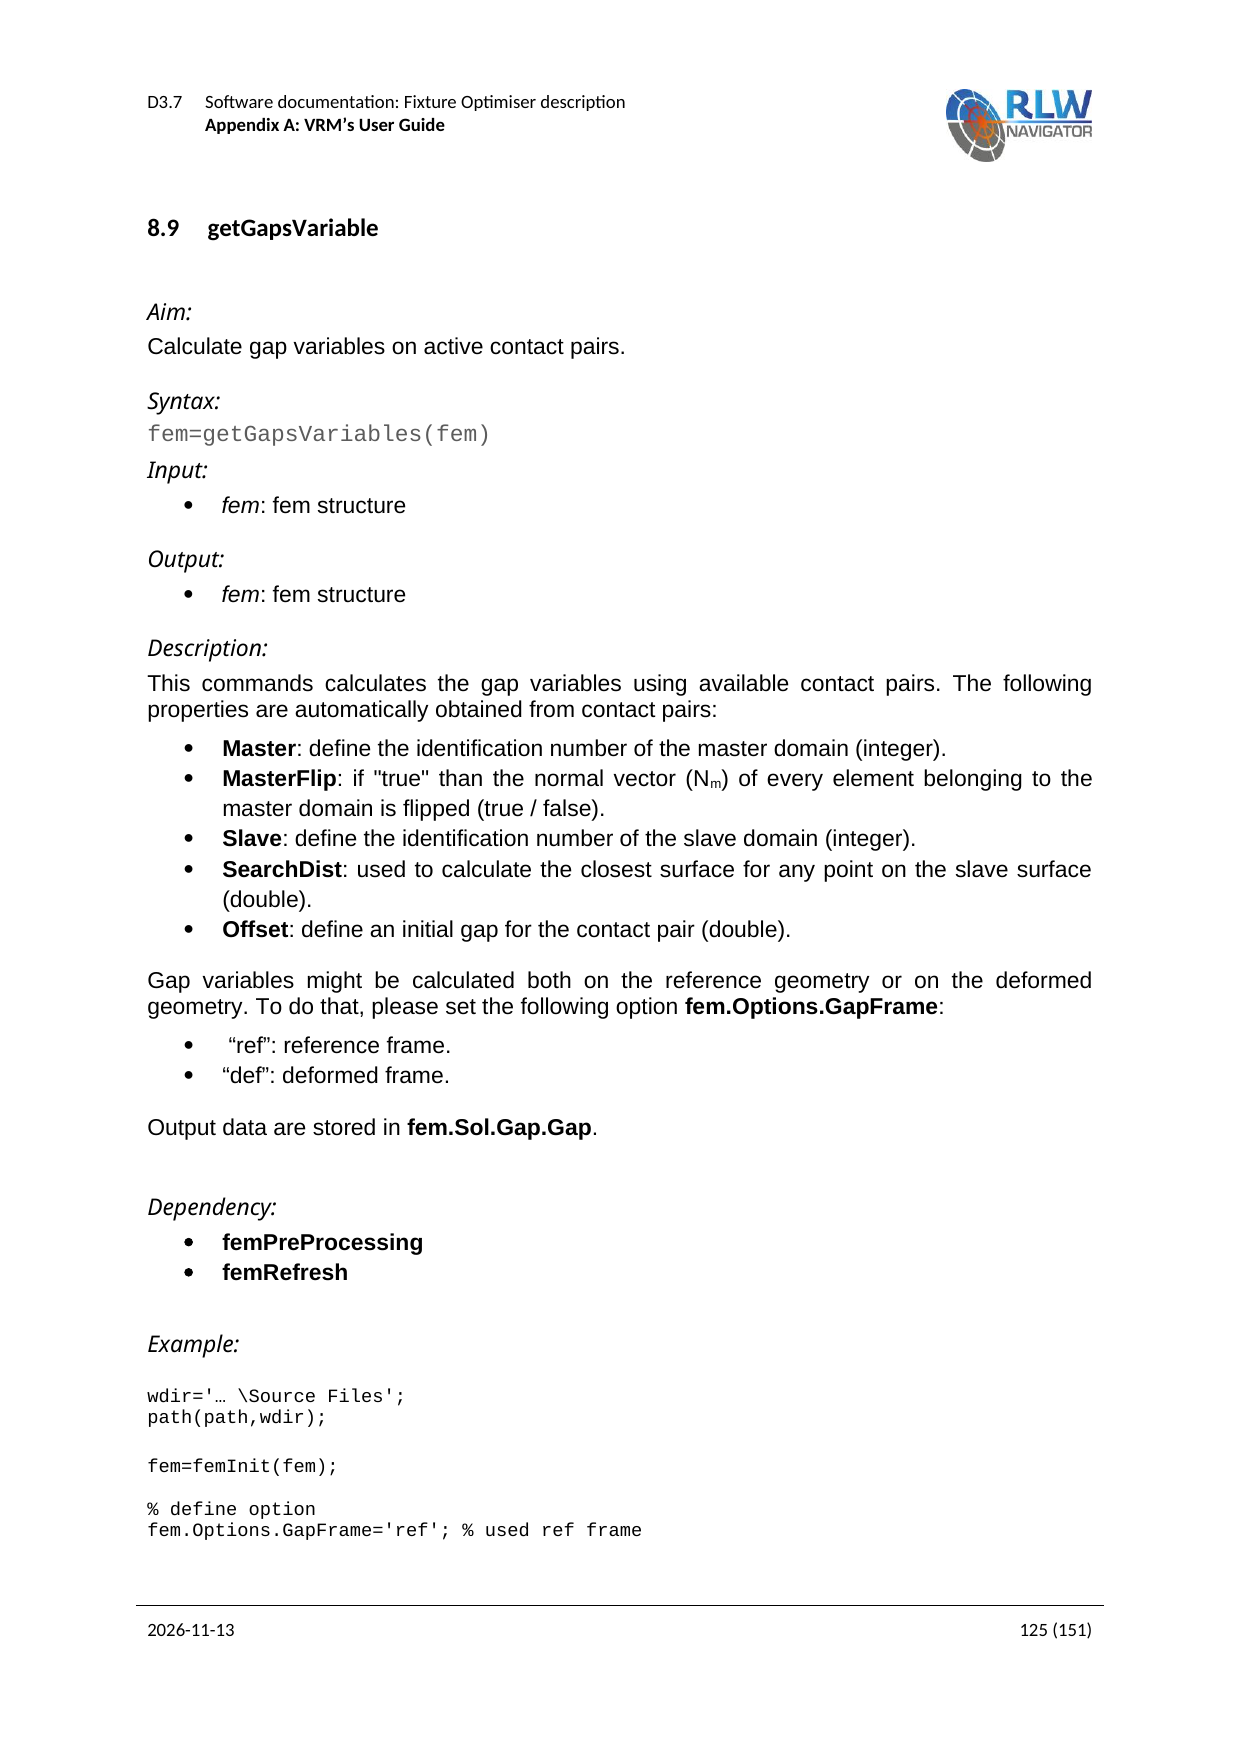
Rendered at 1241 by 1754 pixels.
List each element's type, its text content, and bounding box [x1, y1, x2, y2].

text Syntax: [147, 384, 1093, 416]
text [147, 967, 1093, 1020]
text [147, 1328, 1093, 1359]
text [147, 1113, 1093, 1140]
picture [946, 89, 1092, 162]
text This commands calculates the gap variables using available contact pairs. The following properties are automatically obtained from contact pairs: [147, 669, 1093, 722]
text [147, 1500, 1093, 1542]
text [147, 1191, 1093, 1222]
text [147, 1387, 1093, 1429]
text Description: [147, 632, 1093, 663]
list fem: fem structure [184, 492, 1093, 518]
text Aim: [147, 296, 1093, 327]
text Output: [147, 543, 1093, 574]
subtitle getGapsVariable [147, 212, 1093, 243]
text Input: [147, 454, 1093, 486]
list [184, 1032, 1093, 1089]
list Master: define the identification number of the master domain (integer). [184, 735, 1093, 761]
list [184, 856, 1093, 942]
list Slave: define the identification number of the slave domain (integer). [184, 825, 1093, 852]
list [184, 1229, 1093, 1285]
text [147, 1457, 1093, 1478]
list fem: fem structure [184, 581, 1093, 607]
text Calculate gap variables on active contact pairs. [147, 333, 1093, 359]
list MasterFlip: if "true" than the normal vector (Nm) of every element belonging to the master domain is flipped (true / false). [184, 765, 1093, 821]
text fem=getGapsVariables(fem) [147, 422, 1093, 448]
